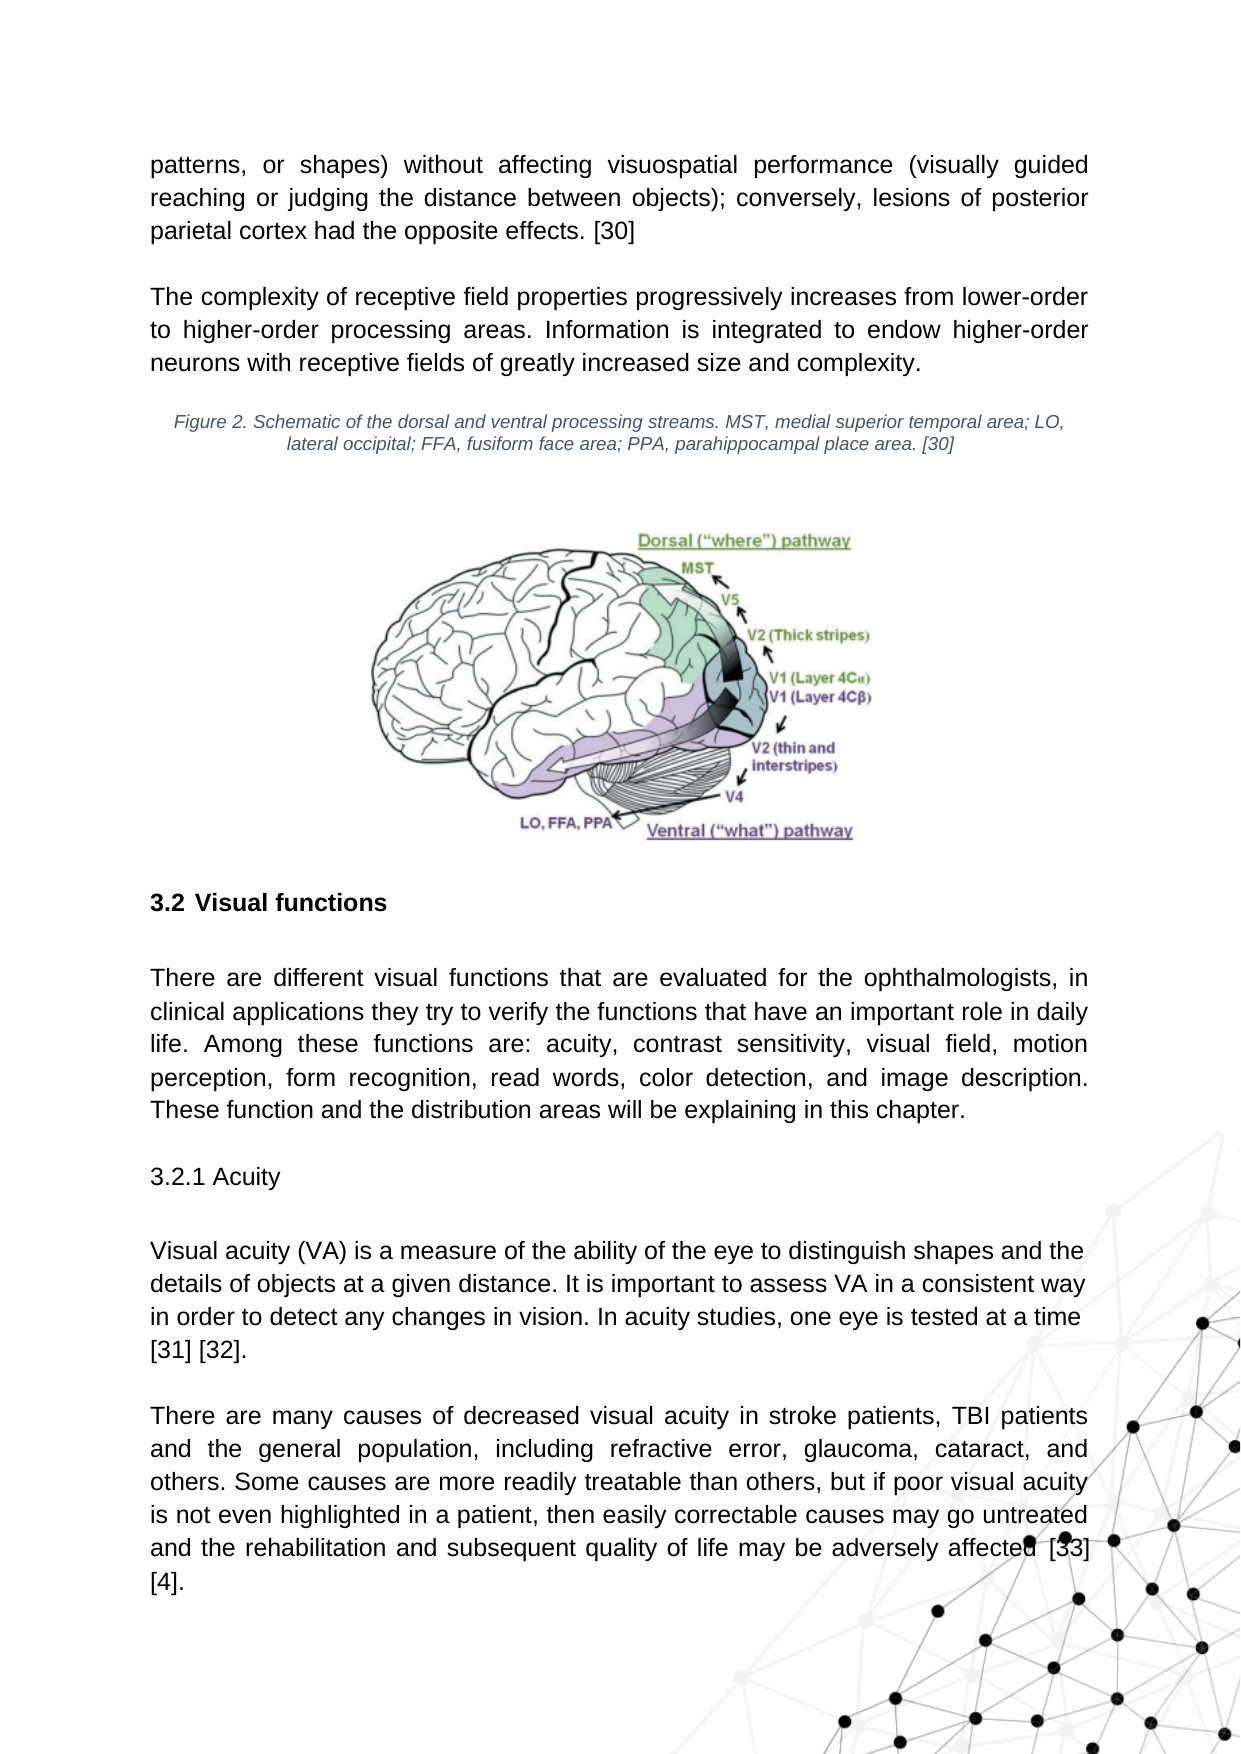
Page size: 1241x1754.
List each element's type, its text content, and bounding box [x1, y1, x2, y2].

picture [351, 505, 889, 847]
subtitle 3.2.1 Acuity [150, 1162, 1090, 1191]
subtitle Visual functions [150, 888, 1090, 916]
text There are different visual functions that are evaluated for the ophthalmologists, in clinical applications they try to verify the functions that have an important role in daily life. Among these functions are: acuity, contrast sensitivity, visual field, motion perception, form recognition, read words, color detection, and image description. These function and the distribution areas will be explaining in this chapter. [150, 963, 1090, 1124]
text The complexity of receptive field properties progressively increases from lower-order to higher-order processing areas. Information is integrated to endow higher-order neurons with receptive fields of greatly increased size and complexity. [150, 282, 1090, 377]
text Visual acuity (VA) is a measure of the ability of the eye to distinguish shapes and the details of objects at a given distance. It is important to assess VA in a consistent way in order to detect any changes in vision. In acuity studies, one eye is tested at a time [31] [32]. [150, 1236, 1090, 1364]
text Figure 2. Schematic of the dorsal and ventral processing streams. MST, medial superior temporal area; LO, lateral occipital; FFA, fusiform face area; PPA, parahippocampal place area. [30] [150, 411, 1090, 454]
picture [630, 1104, 1241, 1754]
text There are many causes of decreased visual acuity in stroke patients, TBI patients and the general population, including refractive error, glaucoma, cataract, and others. Some causes are more readily treatable than others, but if poor visual acuity is not even highlighted in a patient, then easily correctable causes may go untreated and the rehabilitation and subsequent quality of life may be adversely affected [33][4]. [150, 1401, 1090, 1595]
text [150, 150, 1090, 245]
